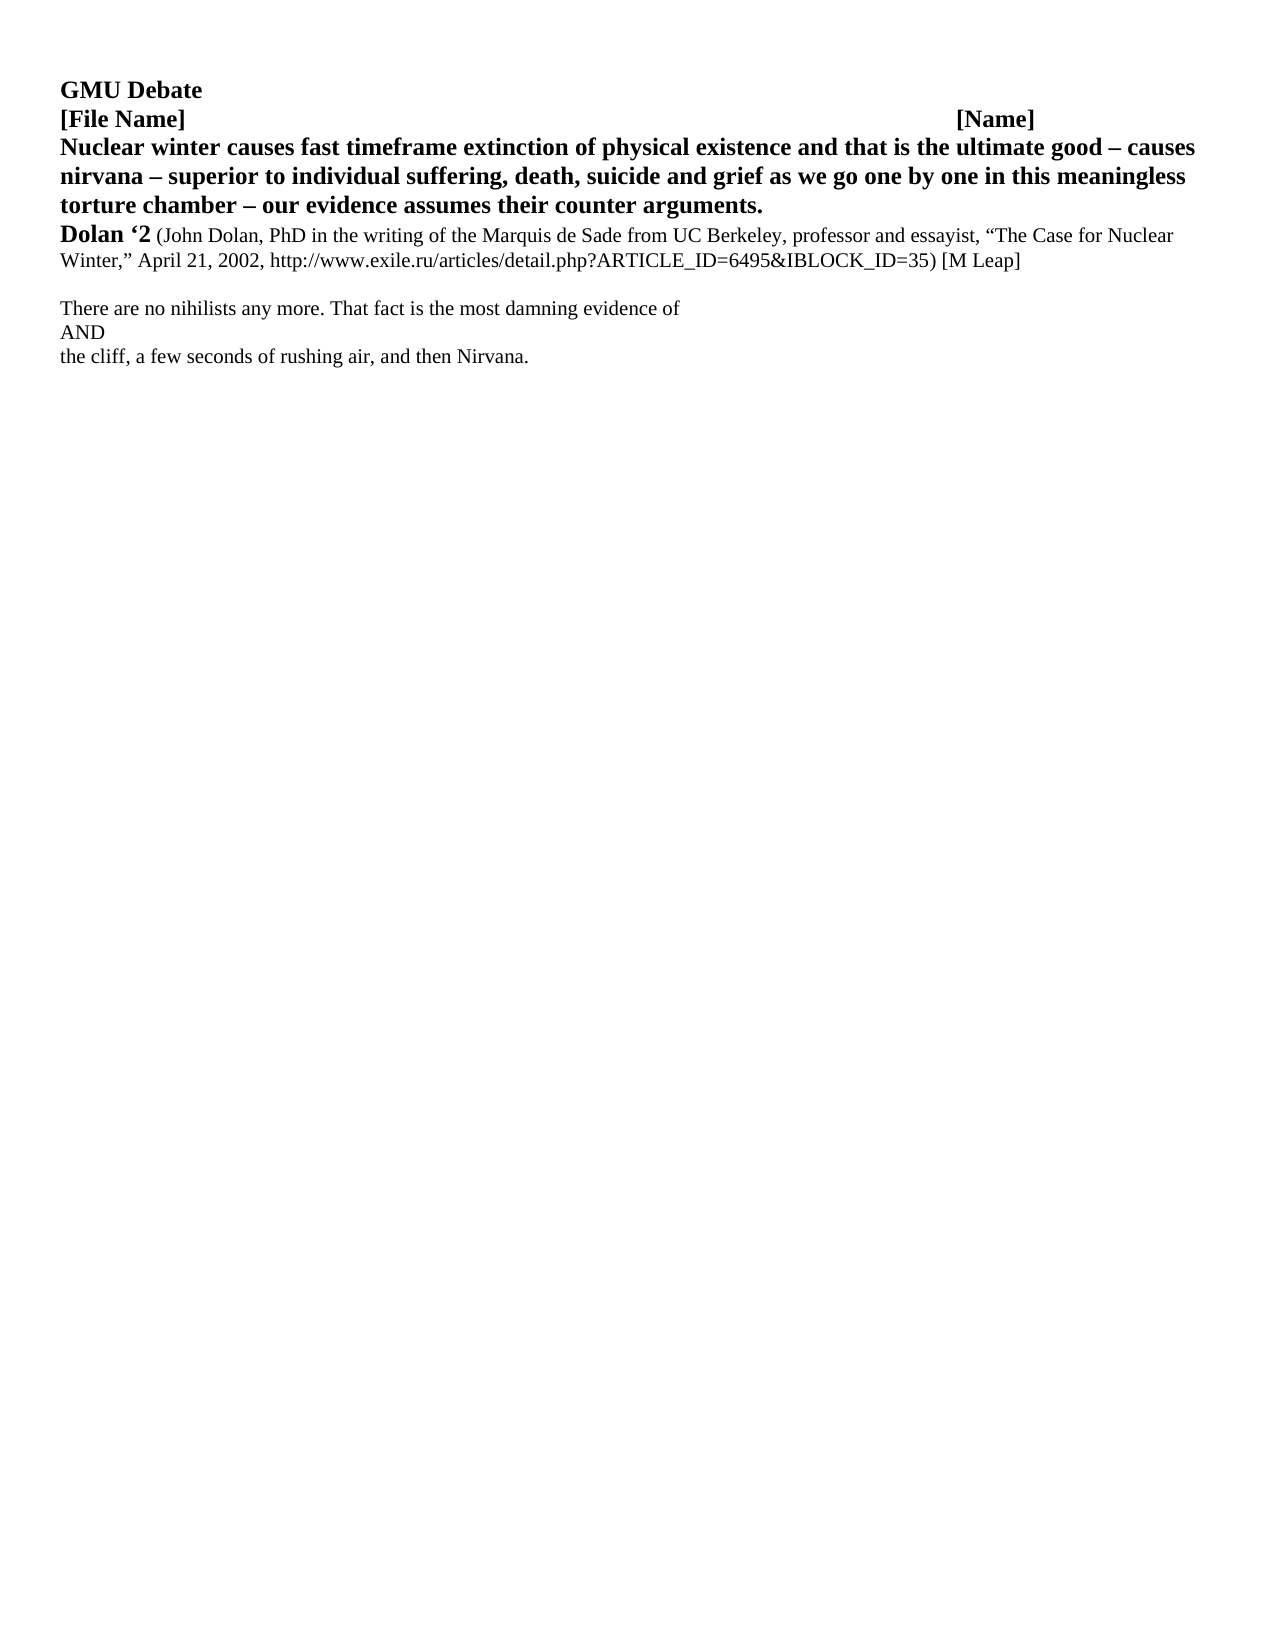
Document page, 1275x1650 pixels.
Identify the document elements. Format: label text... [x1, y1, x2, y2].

text Dolan ‘2 (John Dolan, PhD in the writing of the Marquis de Sade from UC Berkeley, professor and essayist, “The Case for Nuclear Winter,” April 21, 2002, http://www.exile.ru/articles/detail.php?ARTICLE_ID=6495&IBLOCK_ID=35) [M Leap] [60, 219, 1215, 272]
subtitle Nuclear winter causes fast timeframe extinction of physical existence and that is the ultimate good – causes nirvana – superior to individual suffering, death, suicide and grief as we go one by one in this meaningless torture chamber – our evidence assumes their counter arguments. [60, 132, 1215, 219]
text the cliff, a few seconds of rushing air, and then Nirvana. [60, 344, 1215, 368]
text There are no nihilists any more. That fact is the most damning evidence of [60, 296, 1215, 320]
text AND [60, 320, 1215, 344]
